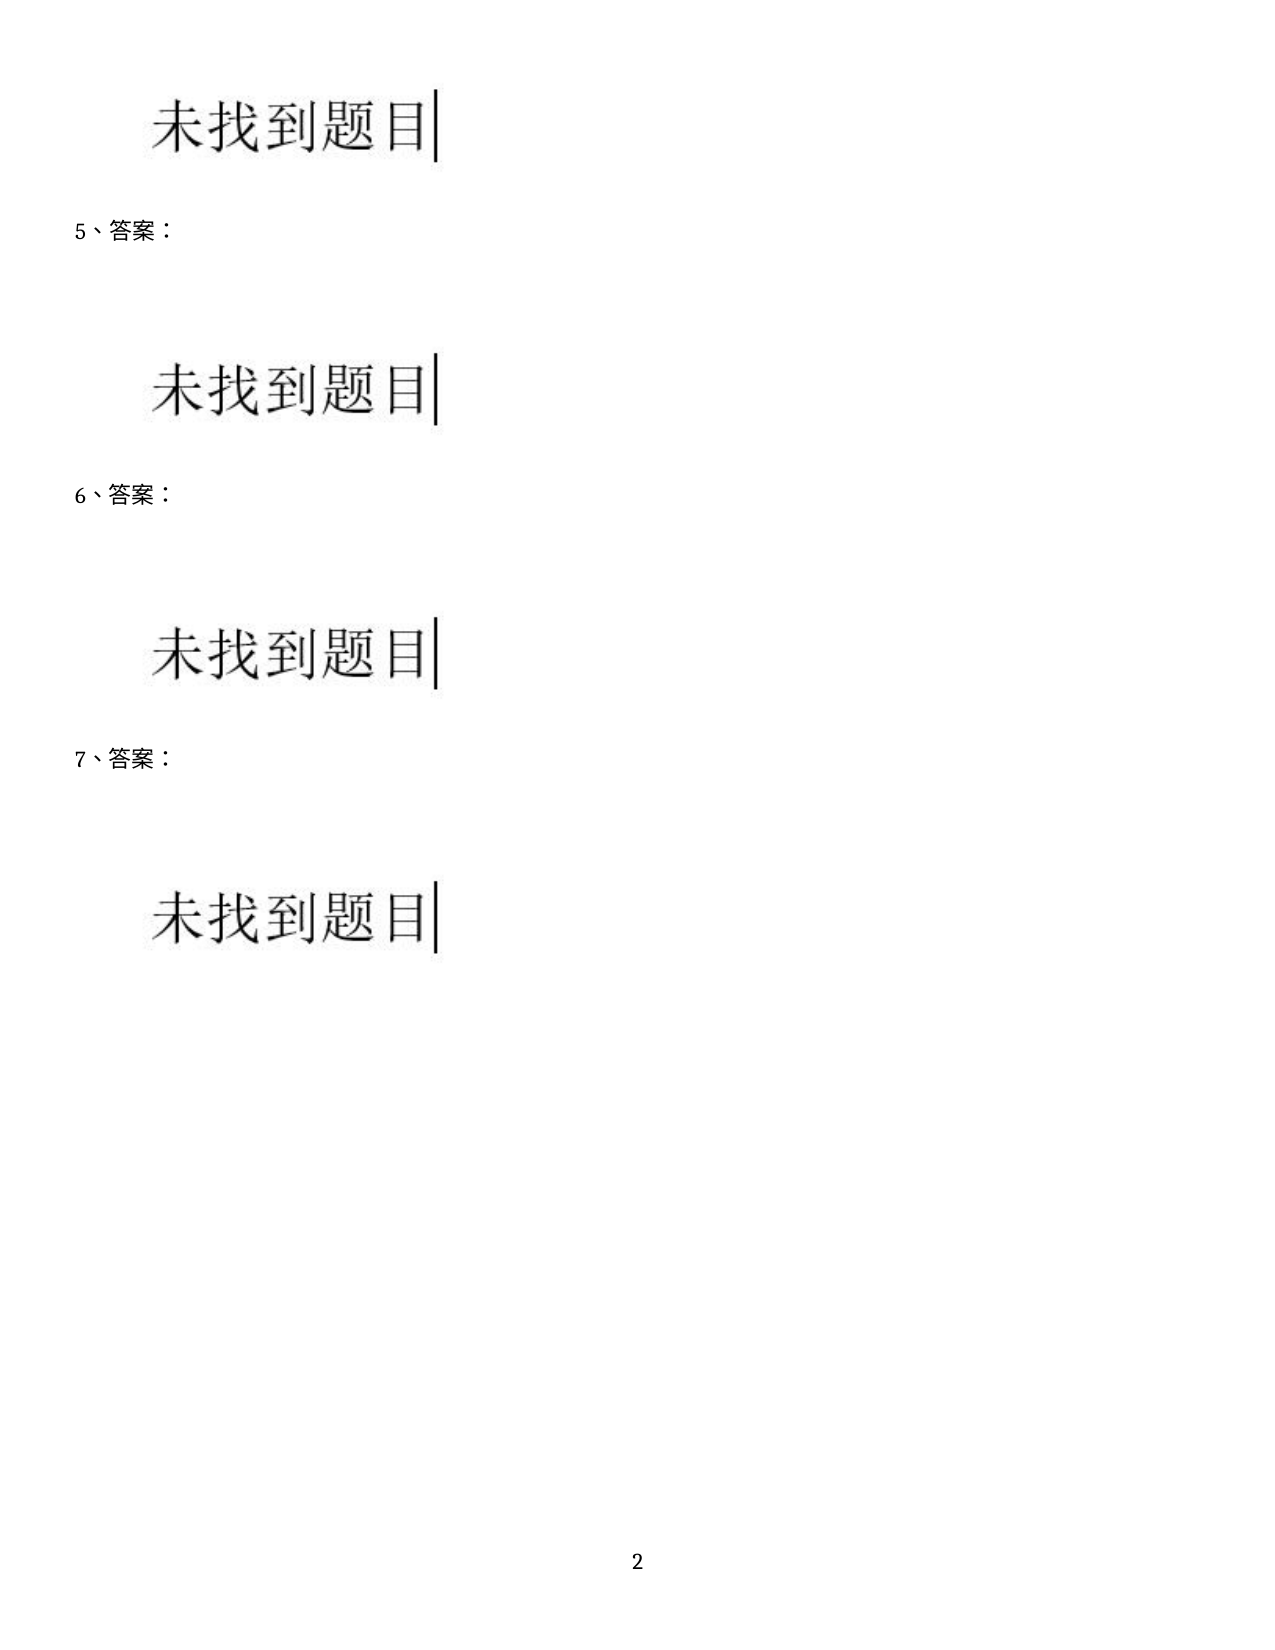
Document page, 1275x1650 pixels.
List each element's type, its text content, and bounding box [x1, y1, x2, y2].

text 5、答案： [75, 215, 600, 246]
text 6、答案： [75, 479, 600, 510]
picture [93, 586, 616, 718]
picture [93, 850, 616, 982]
picture [93, 59, 616, 191]
text 7、答案： [75, 742, 600, 774]
picture [93, 322, 616, 454]
